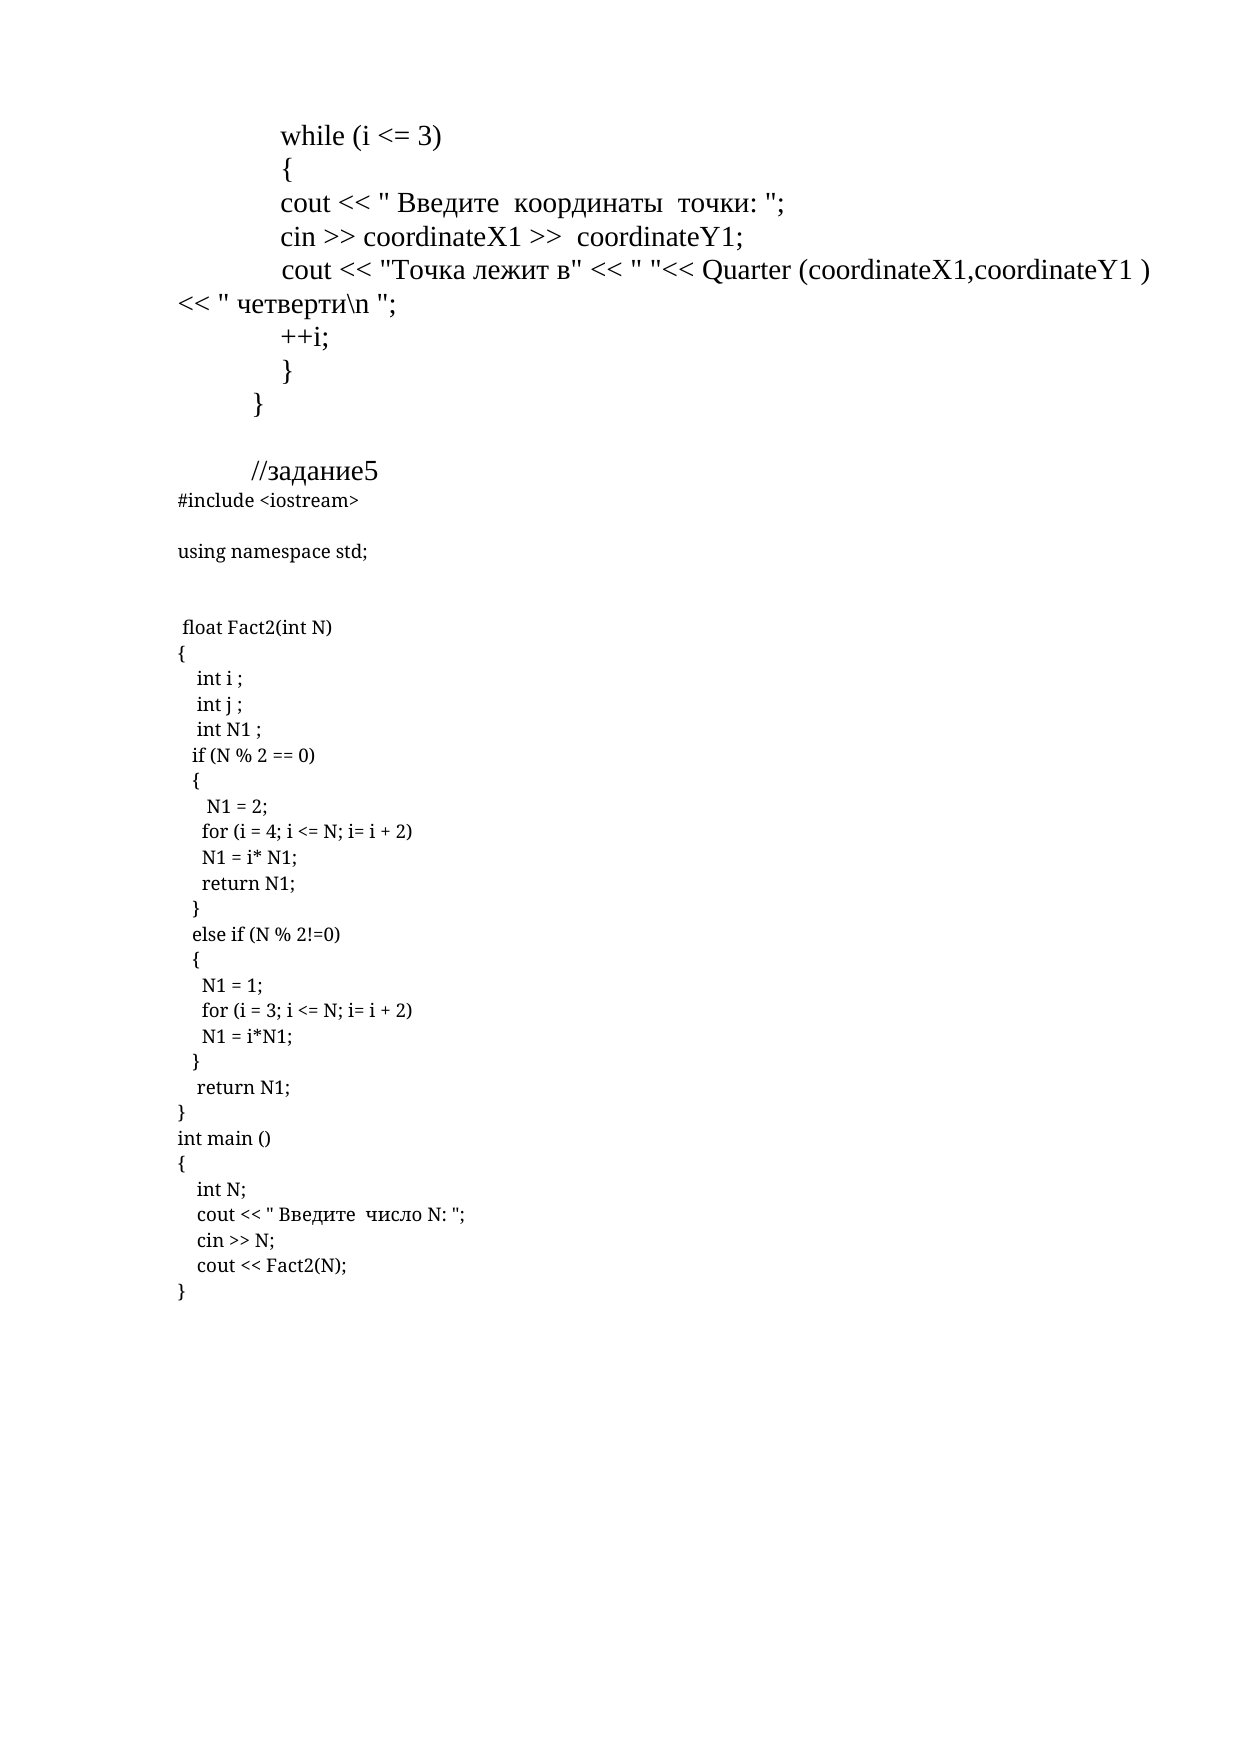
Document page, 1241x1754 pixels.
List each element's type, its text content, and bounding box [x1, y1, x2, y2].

text N1 = i*N1; [177, 1023, 1152, 1048]
text } [177, 1278, 1152, 1304]
text { [177, 768, 1152, 793]
text cout << " Введите координаты точки: "; [177, 185, 1152, 219]
text #include <iostream> [177, 487, 1152, 513]
text int main () [177, 1125, 1152, 1151]
text for (i = 4; i <= N; i= i + 2) [177, 819, 1152, 844]
text cout << "Точка лежит в" << " "<< Quarter (coordinateX1,coordinateY1 ) << " четверти\n "; [177, 252, 1152, 319]
text cin >> coordinateX1 >> coordinateY1; [177, 219, 1152, 252]
text return N1; [177, 1074, 1152, 1099]
text { [177, 152, 1152, 185]
text } [177, 1099, 1152, 1125]
text float Fact2(int N) [177, 615, 1152, 640]
text while (i <= 3) [177, 118, 1152, 152]
text } [177, 1048, 1152, 1074]
text { [177, 1151, 1152, 1176]
text int N1 ; [177, 717, 1152, 742]
text using namespace std; [177, 538, 1152, 564]
text cin >> N; [177, 1227, 1152, 1253]
text int i ; [177, 666, 1152, 691]
text { [177, 946, 1152, 972]
text int j ; [177, 691, 1152, 717]
text for (i = 3; i <= N; i= i + 2) [177, 997, 1152, 1023]
text cout << " Введите число N: "; [177, 1202, 1152, 1227]
text //задание5 [177, 453, 1152, 487]
text ++i; [177, 319, 1152, 353]
text N1 = i* N1; [177, 844, 1152, 870]
text { [177, 640, 1152, 666]
text int N; [177, 1176, 1152, 1202]
text return N1; [177, 870, 1152, 895]
text else if (N % 2!=0) [177, 921, 1152, 946]
text cout << Fact2(N); [177, 1253, 1152, 1278]
text N1 = 2; [177, 793, 1152, 819]
text } [177, 353, 1152, 386]
text } [177, 895, 1152, 921]
text N1 = 1; [177, 972, 1152, 997]
text } [177, 386, 1152, 420]
text if (N % 2 == 0) [177, 742, 1152, 768]
